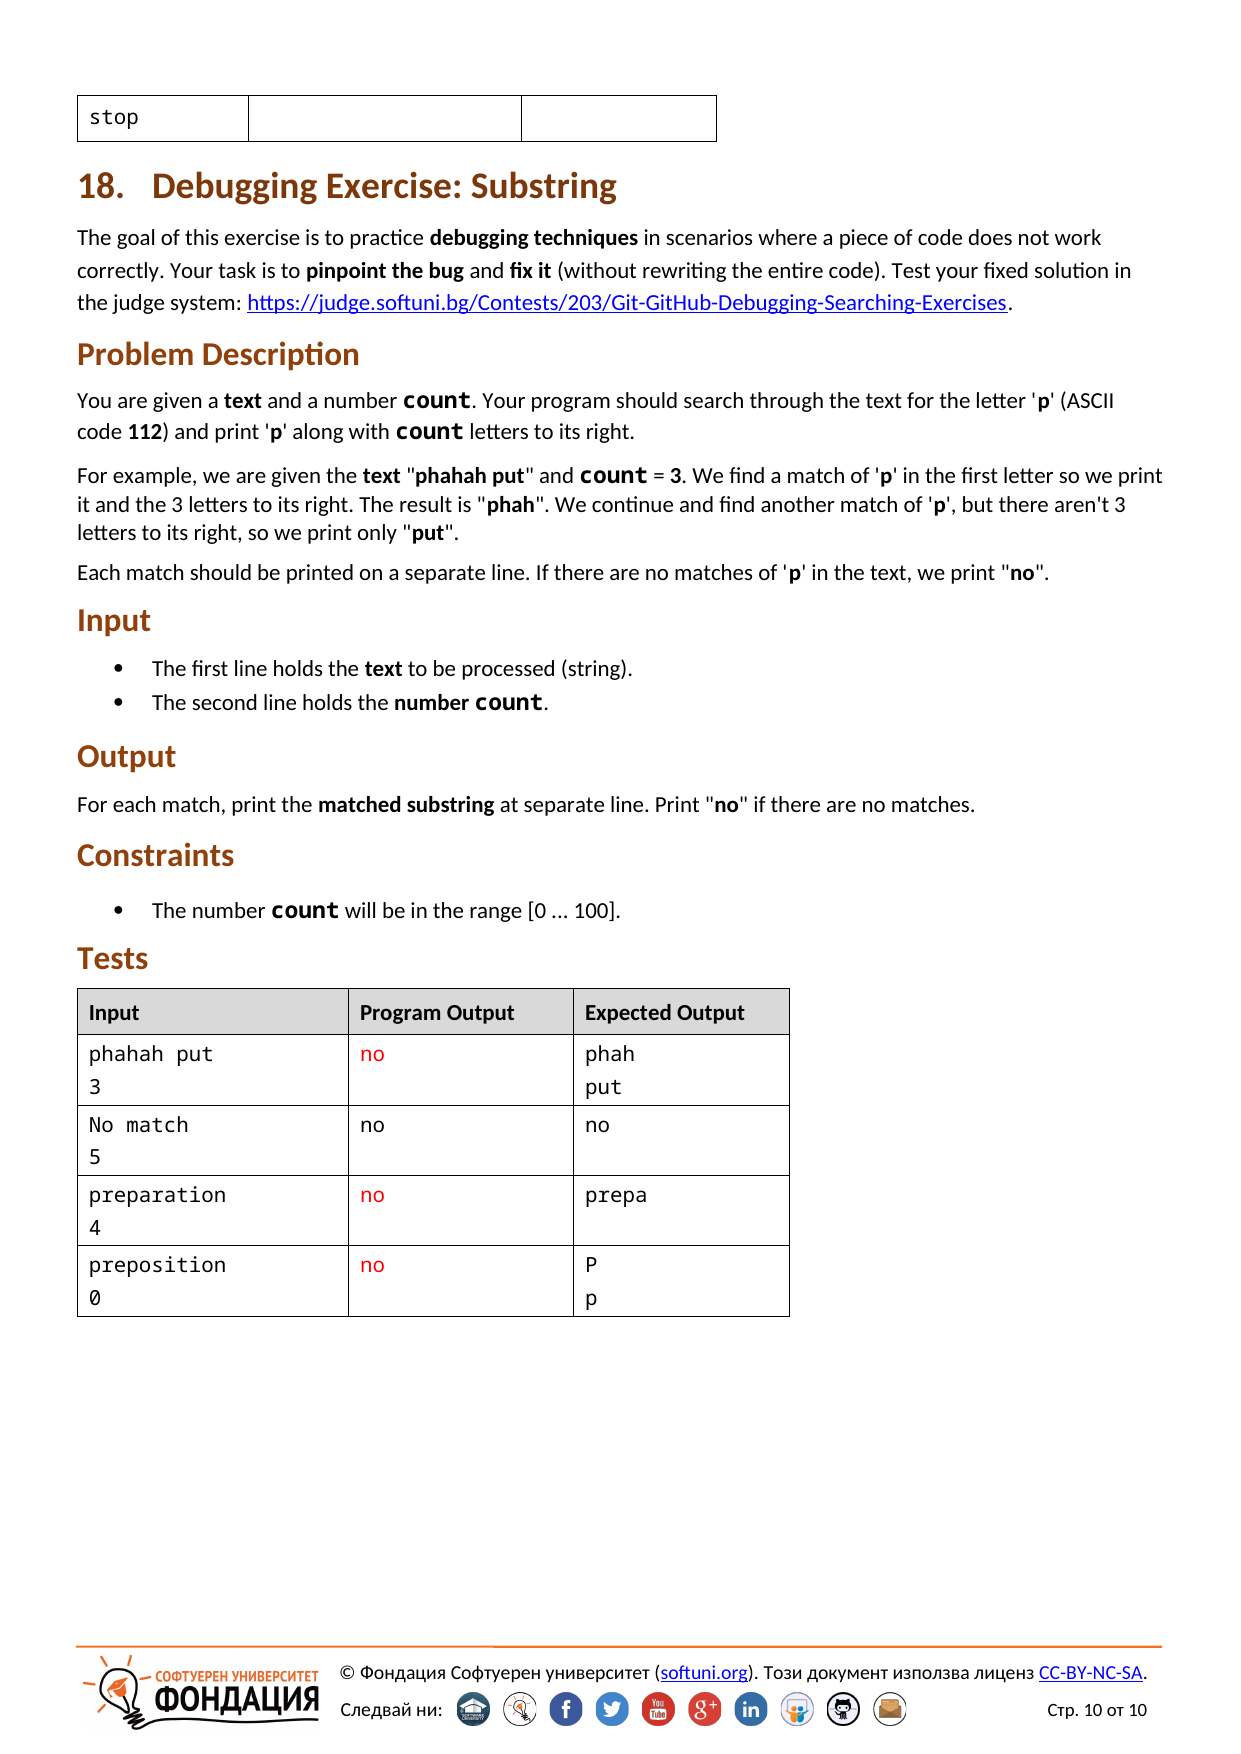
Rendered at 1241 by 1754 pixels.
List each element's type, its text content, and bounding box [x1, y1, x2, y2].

picture [503, 1692, 537, 1726]
picture [873, 1692, 907, 1726]
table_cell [249, 96, 521, 141]
picture [827, 1692, 860, 1726]
table_cell P p [574, 1246, 789, 1316]
picture [457, 1692, 490, 1726]
table_cell prepa [574, 1176, 789, 1245]
picture [734, 1692, 768, 1726]
text For example, we are given the text "phahah put" and count = 3. We find a match of 'p' in the first letter so we print it and the 3 letters to its right. The result is "phah". We continue and find another match of 'p', but there aren't 3 letters to its right, so we print only "put". [77, 458, 1163, 546]
subtitle Input [77, 599, 1163, 639]
subtitle Constraints [77, 834, 1163, 875]
table_cell preposition 0 [78, 1246, 348, 1316]
table_cell no [349, 1246, 573, 1316]
list The number count will be in the range [0 ... 100]. [114, 894, 1163, 925]
list The first line holds the text to be processed (string). [114, 654, 1163, 682]
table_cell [522, 96, 716, 141]
picture [595, 1692, 629, 1726]
table_cell phah put [574, 1035, 789, 1104]
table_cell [78, 96, 248, 141]
table_cell no [349, 1106, 573, 1175]
text You are given a text and a number count. Your program should search through the text for the letter 'p' (ASCII code 112) and print 'p' along with count letters to its right. [77, 383, 1163, 446]
text Each match should be printed on a separate line. If there are no matches of 'p' in the text, we print "no". [77, 558, 1163, 586]
picture [82, 1654, 319, 1730]
table_header Input [78, 989, 348, 1034]
table_cell no [349, 1035, 573, 1104]
picture [688, 1692, 722, 1726]
text The goal of this exercise is to practice debugging techniques in scenarios where a piece of code does not work correctly. Your task is to pinpoint the bug and fix it (without rewriting the entire code). Test your fixed solution in the judge system: https://judge.softuni.bg/Contests/203/Git-GitHub-Debugging-Searching-Exercises. [77, 223, 1163, 316]
subtitle Output [77, 734, 1163, 775]
subtitle Debugging Exercise: Substring [77, 162, 1163, 208]
table_cell no [574, 1106, 789, 1175]
table_cell No match 5 [78, 1106, 348, 1175]
table_header Expected Output [574, 989, 789, 1034]
picture [642, 1692, 675, 1726]
table_header Program Output [349, 989, 573, 1034]
subtitle Problem Description [77, 333, 1163, 373]
list The second line holds the number count. [114, 686, 1163, 717]
table_cell preparation 4 [78, 1176, 348, 1245]
subtitle Tests [77, 937, 1163, 978]
table_cell phahah put 3 [78, 1035, 348, 1104]
picture [780, 1692, 814, 1726]
picture [549, 1692, 583, 1726]
table_cell no [349, 1176, 573, 1245]
text For each match, print the matched substring at separate line. Print "no" if there are no matches. [77, 790, 1163, 818]
